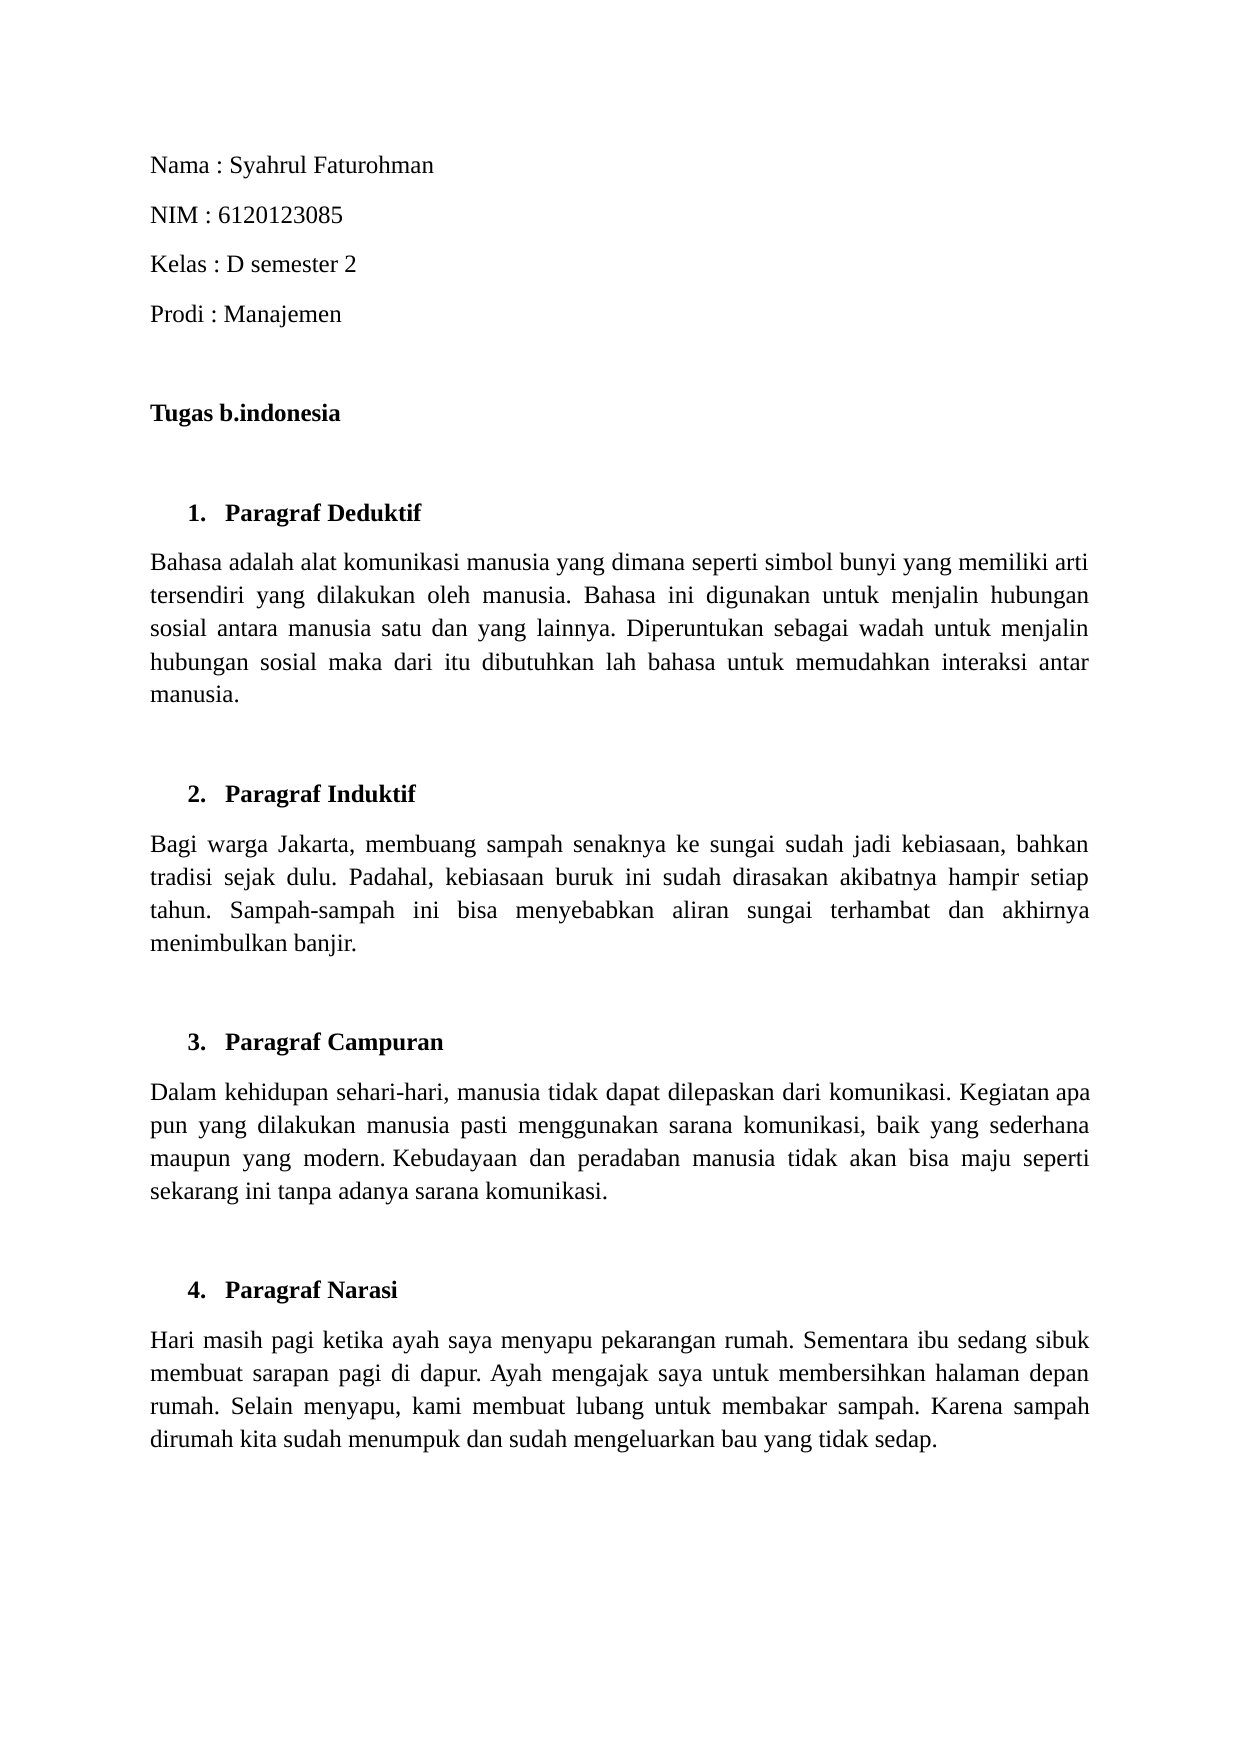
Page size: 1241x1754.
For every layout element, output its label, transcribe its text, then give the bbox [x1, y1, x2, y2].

text Hari masih pagi ketika ayah saya menyapu pekarangan rumah. Sementara ibu sedang sibuk membuat sarapan pagi di dapur. Ayah mengajak saya untuk membersihkan halaman depan rumah. Selain menyapu, kami membuat lubang untuk membakar sampah. Karena sampah dirumah kita sudah menumpuk dan sudah mengeluarkan bau yang tidak sedap. [150, 1325, 1090, 1453]
list Paragraf Induktif [187, 779, 1090, 808]
list Paragraf Narasi [187, 1275, 1090, 1304]
text Bagi warga Jakarta, membuang sampah senaknya ke sungai sudah jadi kebiasaan, bahkan tradisi sejak dulu. Padahal, kebiasaan buruk ini sudah dirasakan akibatnya hampir setiap tahun. Sampah-sampah ini bisa menyebabkan aliran sungai terhambat dan akhirnya menimbulkan banjir. [150, 829, 1090, 956]
text NIM : 6120123085 [150, 200, 1090, 228]
text Tugas b.indonesia [150, 398, 1090, 427]
text Dalam kehidupan sehari-hari, manusia tidak dapat dilepaskan dari komunikasi. Kegiatan apa pun yang dilakukan manusia pasti menggunakan sarana komunikasi, baik yang sederhana maupun yang modern. Kebudayaan dan peradaban manusia tidak akan bisa maju seperti sekarang ini tanpa adanya sarana komunikasi. [150, 1077, 1090, 1204]
list Paragraf Campuran [187, 1027, 1090, 1056]
list Paragraf Deduktif [187, 498, 1090, 527]
text Kelas : D semester 2 [150, 249, 1090, 278]
text Nama : Syahrul Faturohman [150, 150, 1090, 179]
text Prodi : Manajemen [150, 299, 1090, 328]
text Bahasa adalah alat komunikasi manusia yang dimana seperti simbol bunyi yang memiliki arti tersendiri yang dilakukan oleh manusia. Bahasa ini digunakan untuk menjalin hubungan sosial antara manusia satu dan yang lainnya. Diperuntukan sebagai wadah untuk menjalin hubungan sosial maka dari itu dibutuhkan lah bahasa untuk memudahkan interaksi antar manusia. [150, 547, 1090, 708]
